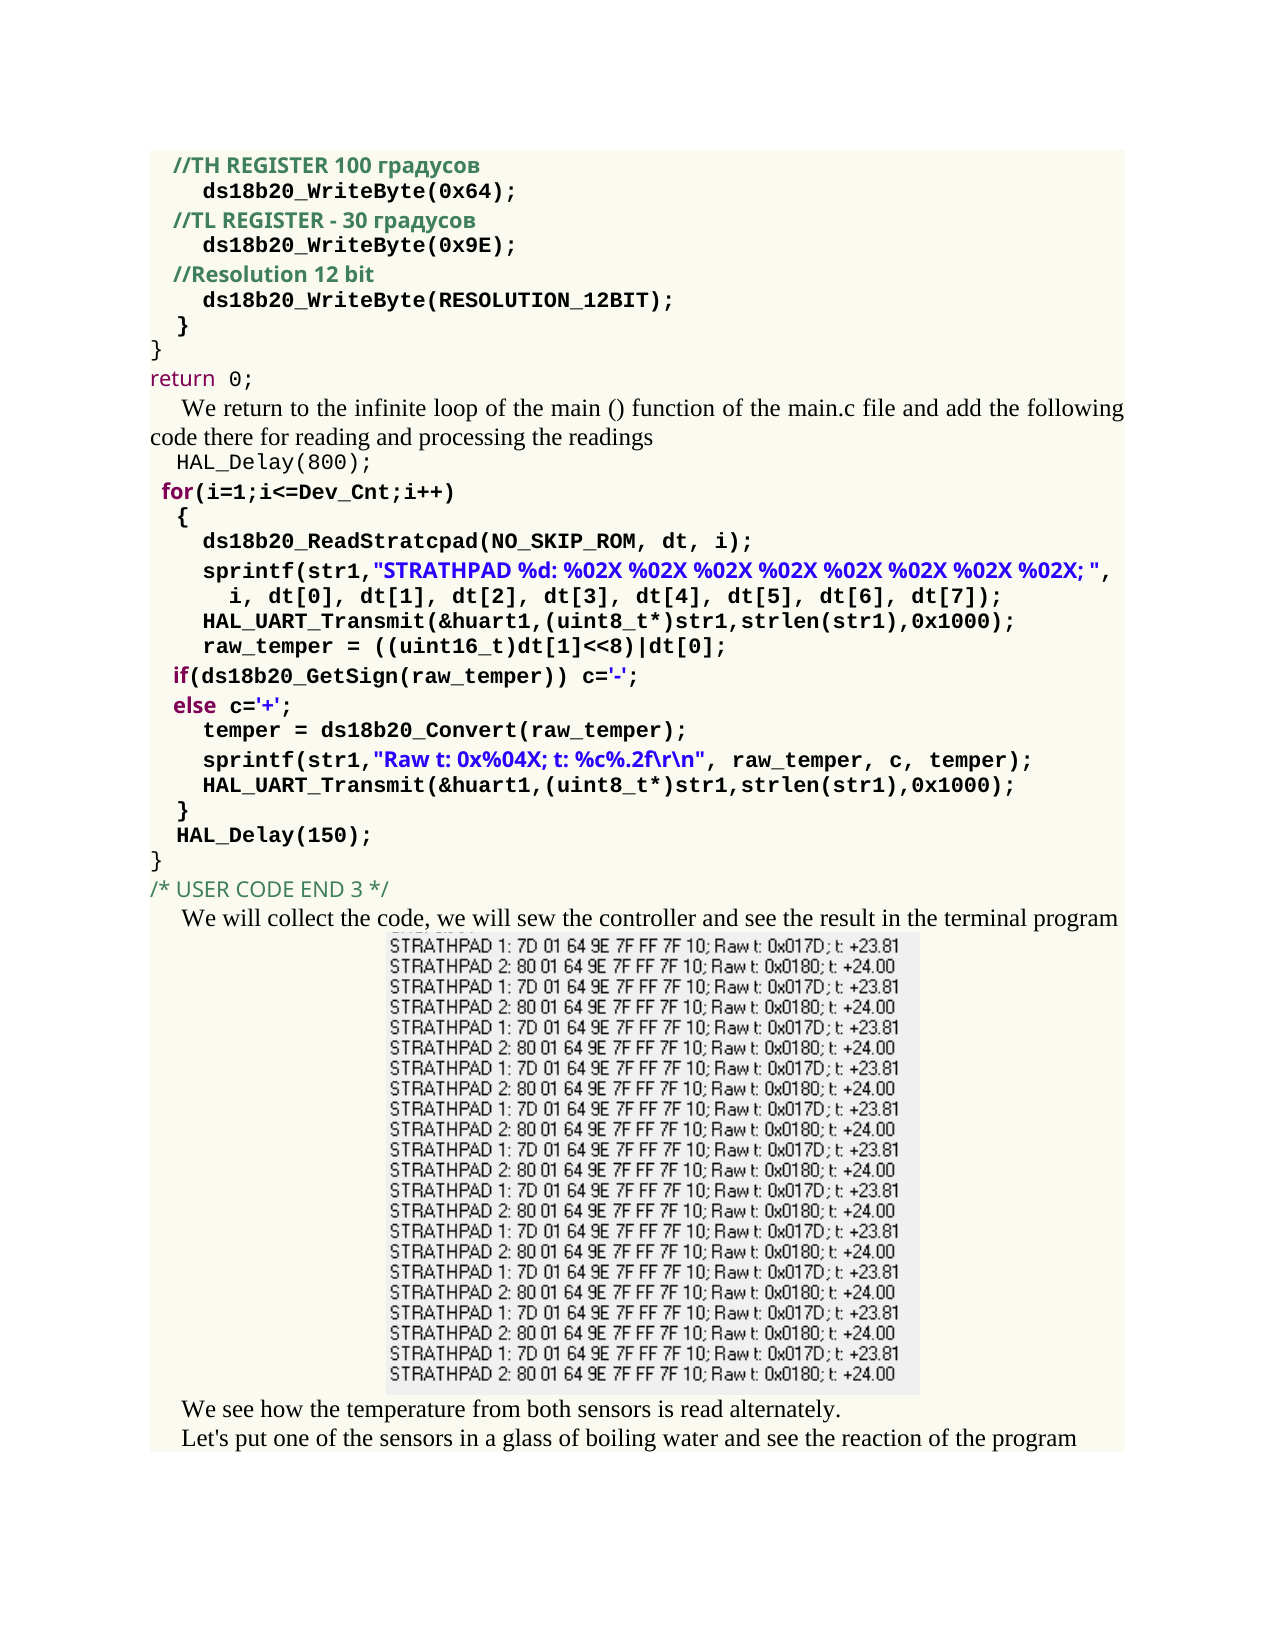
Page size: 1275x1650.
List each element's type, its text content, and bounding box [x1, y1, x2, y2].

text sprintf(str1,"Raw t: 0x%04X; t: %c%.2f\r\n", raw_temper, c, temper); [150, 744, 1125, 774]
text if(ds18b20_GetSign(raw_temper)) c='-'; [150, 659, 1125, 689]
text } [150, 338, 1125, 363]
text HAL_UART_Transmit(&huart1,(uint8_t*)str1,strlen(str1),0x1000); [150, 774, 1125, 799]
text temper = ds18b20_Convert(raw_temper); [150, 719, 1125, 744]
text for(i=1;i<=Dev_Cnt;i++) [150, 476, 1125, 506]
text //TL REGISTER - 30 градусов [150, 204, 1125, 234]
text HAL_Delay(150); [150, 824, 1125, 849]
text HAL_UART_Transmit(&huart1,(uint8_t*)str1,strlen(str1),0x1000); [150, 610, 1125, 635]
text ds18b20_WriteByte(0x9E); [150, 234, 1125, 259]
text //Resolution 12 bit [150, 259, 1125, 289]
text ds18b20_WriteByte(0x64); [150, 180, 1125, 204]
text } [150, 849, 1125, 873]
text //TH REGISTER 100 градусов [150, 150, 1125, 180]
text sprintf(str1,"STRATHPAD %d: %02X %02X %02X %02X %02X %02X %02X %02X; ", [150, 555, 1125, 585]
text raw_temper = ((uint16_t)dt[1]<<8)|dt[0]; [150, 635, 1125, 659]
text return 0; [150, 363, 1125, 393]
text /* USER CODE END 3 */ [150, 873, 1125, 903]
text We will collect the code, we will sew the controller and see the result in the terminal program [150, 903, 1125, 932]
text { [150, 506, 1125, 530]
text i, dt[0], dt[1], dt[2], dt[3], dt[4], dt[5], dt[6], dt[7]); [150, 585, 1125, 610]
text Let's put one of the sensors in a glass of boiling water and see the reaction of the program [150, 1423, 1125, 1452]
text ds18b20_WriteByte(RESOLUTION_12BIT); [150, 289, 1125, 314]
text } [150, 799, 1125, 824]
text else c='+'; [150, 689, 1125, 719]
picture [386, 932, 921, 1395]
text HAL_Delay(800); [150, 451, 1125, 476]
text We return to the infinite loop of the main () function of the main.c file and add the following code there for reading and processing the readings [150, 393, 1125, 451]
text We see how the temperature from both sensors is read alternately. [150, 1394, 1125, 1423]
text ds18b20_ReadStratcpad(NO_SKIP_ROM, dt, i); [150, 530, 1125, 555]
text } [150, 314, 1125, 338]
